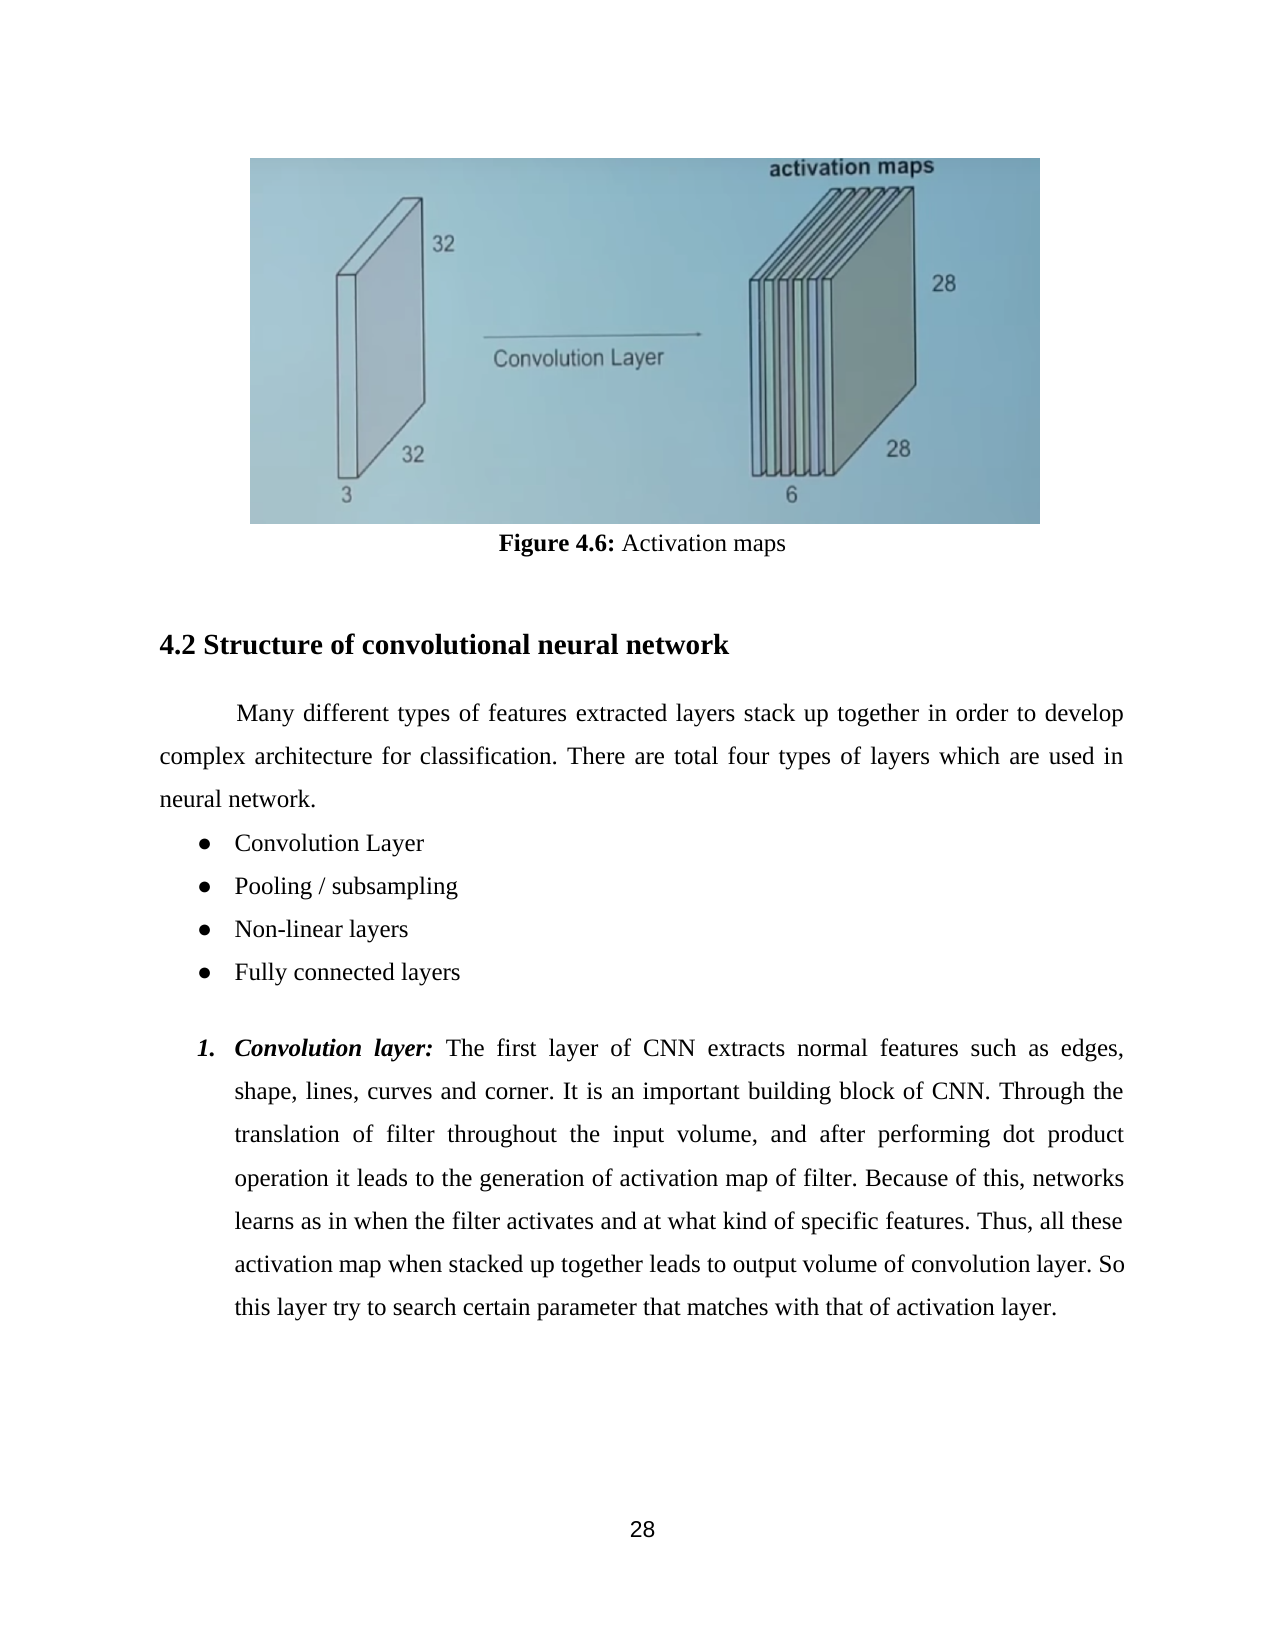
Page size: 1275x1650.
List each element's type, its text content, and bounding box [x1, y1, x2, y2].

list Fully connected layers [197, 957, 1125, 986]
list Non-linear layers [197, 914, 1125, 943]
text Figure 4.6: Activation maps [159, 528, 1125, 556]
text 4.2 Structure of convolutional neural network [159, 627, 1125, 660]
list Convolution Layer [197, 828, 1125, 856]
picture [244, 150, 1041, 524]
list Pooling / subsampling [197, 871, 1125, 899]
text Many different types of features extracted layers stack up together in order to develop complex architecture for classification. There are total four types of layers which are used in neural network. [159, 698, 1125, 813]
list Convolution layer: The first layer of CNN extracts normal features such as edges, shape, lines, curves and corner. It is an important building block of CNN. Through the translation of filter throughout the input volume, and after performing dot product operation it leads to the generation of activation map of filter. Because of this, networks learns as in when the filter activates and at what kind of specific features. Thus, all these activation map when stacked up together leads to output volume of convolution layer. So this layer try to search certain parameter that matches with that of activation layer. [197, 1033, 1125, 1321]
